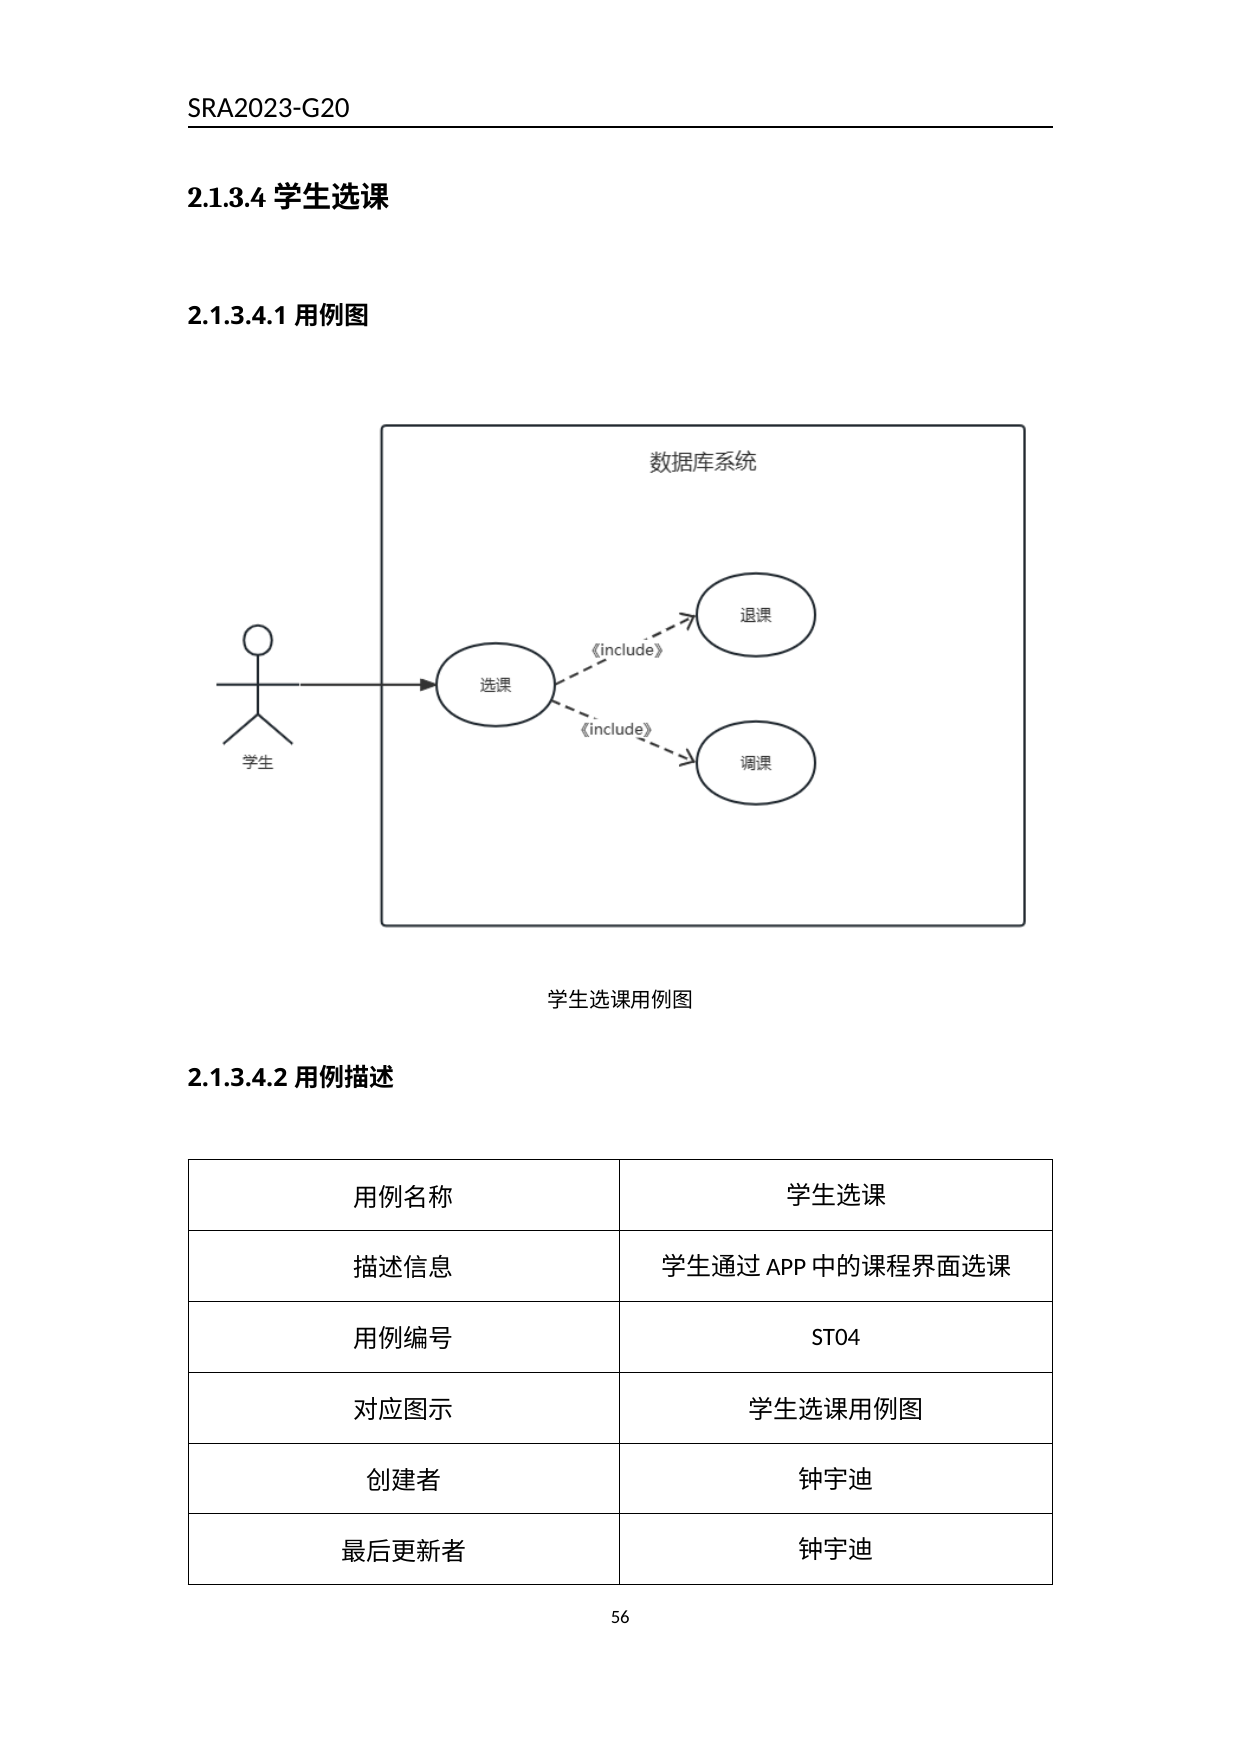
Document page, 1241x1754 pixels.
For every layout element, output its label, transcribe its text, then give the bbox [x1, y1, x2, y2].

table_cell 钟宇迪 [620, 1514, 1052, 1584]
table_cell 学生通过APP中的课程界面选课 [620, 1231, 1052, 1301]
table_cell 最后更新者 [189, 1514, 619, 1584]
table_cell 描述信息 [189, 1231, 619, 1301]
subtitle 2.1.3.4.1 用例图 [187, 281, 1053, 346]
table_cell ST04 [620, 1302, 1052, 1372]
table_cell 创建者 [189, 1444, 619, 1513]
table_header 用例名称 [189, 1160, 619, 1230]
subtitle 2.1.3.4.2 用例描述 [187, 1043, 1053, 1108]
table_cell 学生选课用例图 [620, 1373, 1052, 1442]
subtitle 2.1.3.4 学生选课 [187, 162, 1053, 227]
table_cell 用例编号 [189, 1302, 619, 1372]
text 学生选课用例图 [187, 982, 1053, 1014]
table_cell 对应图示 [189, 1373, 619, 1442]
picture [187, 396, 1053, 955]
table_header 学生选课 [620, 1160, 1052, 1230]
table_cell 钟宇迪 [620, 1444, 1052, 1513]
